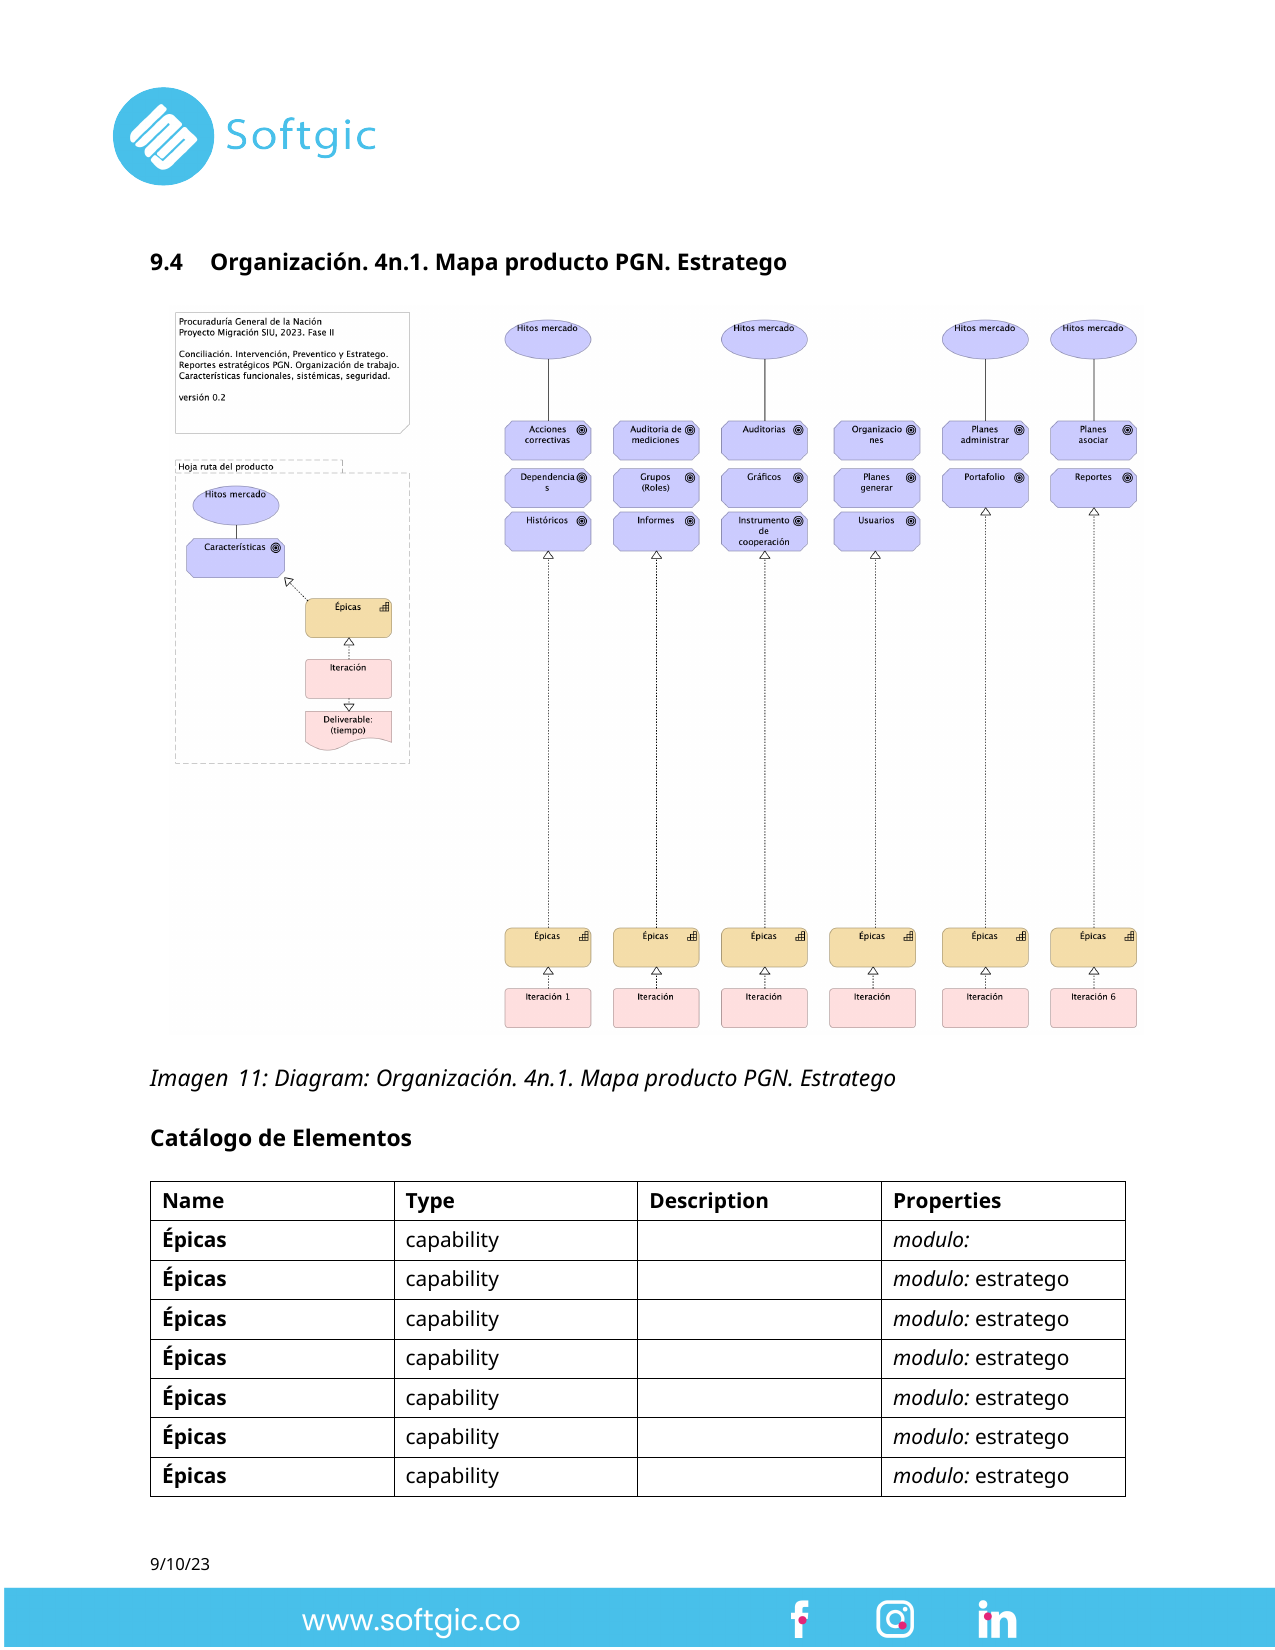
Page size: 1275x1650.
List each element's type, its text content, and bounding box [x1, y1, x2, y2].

table_cell [638, 1300, 881, 1338]
table_cell [638, 1261, 881, 1299]
subtitle Organización. 4n.1. Mapa producto PGN. Estratego [150, 246, 1125, 277]
table_cell Épicas [151, 1340, 394, 1378]
table_cell modulo: estratego [882, 1379, 1125, 1417]
table_cell modulo: [882, 1221, 1125, 1260]
table_cell Épicas [151, 1300, 394, 1338]
subtitle Catálogo de Elementos [150, 1122, 1125, 1153]
table_cell capability [395, 1340, 637, 1378]
table_cell [638, 1221, 881, 1260]
table_cell Épicas [151, 1458, 394, 1496]
table_cell capability [395, 1221, 637, 1260]
table_cell capability [395, 1458, 637, 1496]
table_cell Épicas [151, 1221, 394, 1260]
table_cell [638, 1458, 881, 1496]
table_cell modulo: estratego [882, 1300, 1125, 1338]
table_header Type [395, 1182, 637, 1220]
table_cell Épicas [151, 1379, 394, 1417]
table_header Properties [882, 1182, 1125, 1220]
table_cell Épicas [151, 1418, 394, 1457]
picture [4, 0, 1275, 1647]
table_cell modulo: estratego [882, 1418, 1125, 1457]
table_cell Épicas [151, 1261, 394, 1299]
text Imagen 11: Diagram: Organización. 4n.1. Mapa producto PGN. Estratego [150, 1062, 1125, 1093]
table_cell modulo: estratego [882, 1340, 1125, 1378]
table_header Description [638, 1182, 881, 1220]
table_cell modulo: estratego [882, 1458, 1125, 1496]
table_header Name [151, 1182, 394, 1220]
table_cell capability [395, 1261, 637, 1299]
table_cell [638, 1418, 881, 1457]
table_cell capability [395, 1418, 637, 1457]
table_cell modulo: estratego [882, 1261, 1125, 1299]
table_cell [638, 1379, 881, 1417]
table_cell capability [395, 1379, 637, 1417]
table_cell [638, 1340, 881, 1378]
table_cell capability [395, 1300, 637, 1338]
